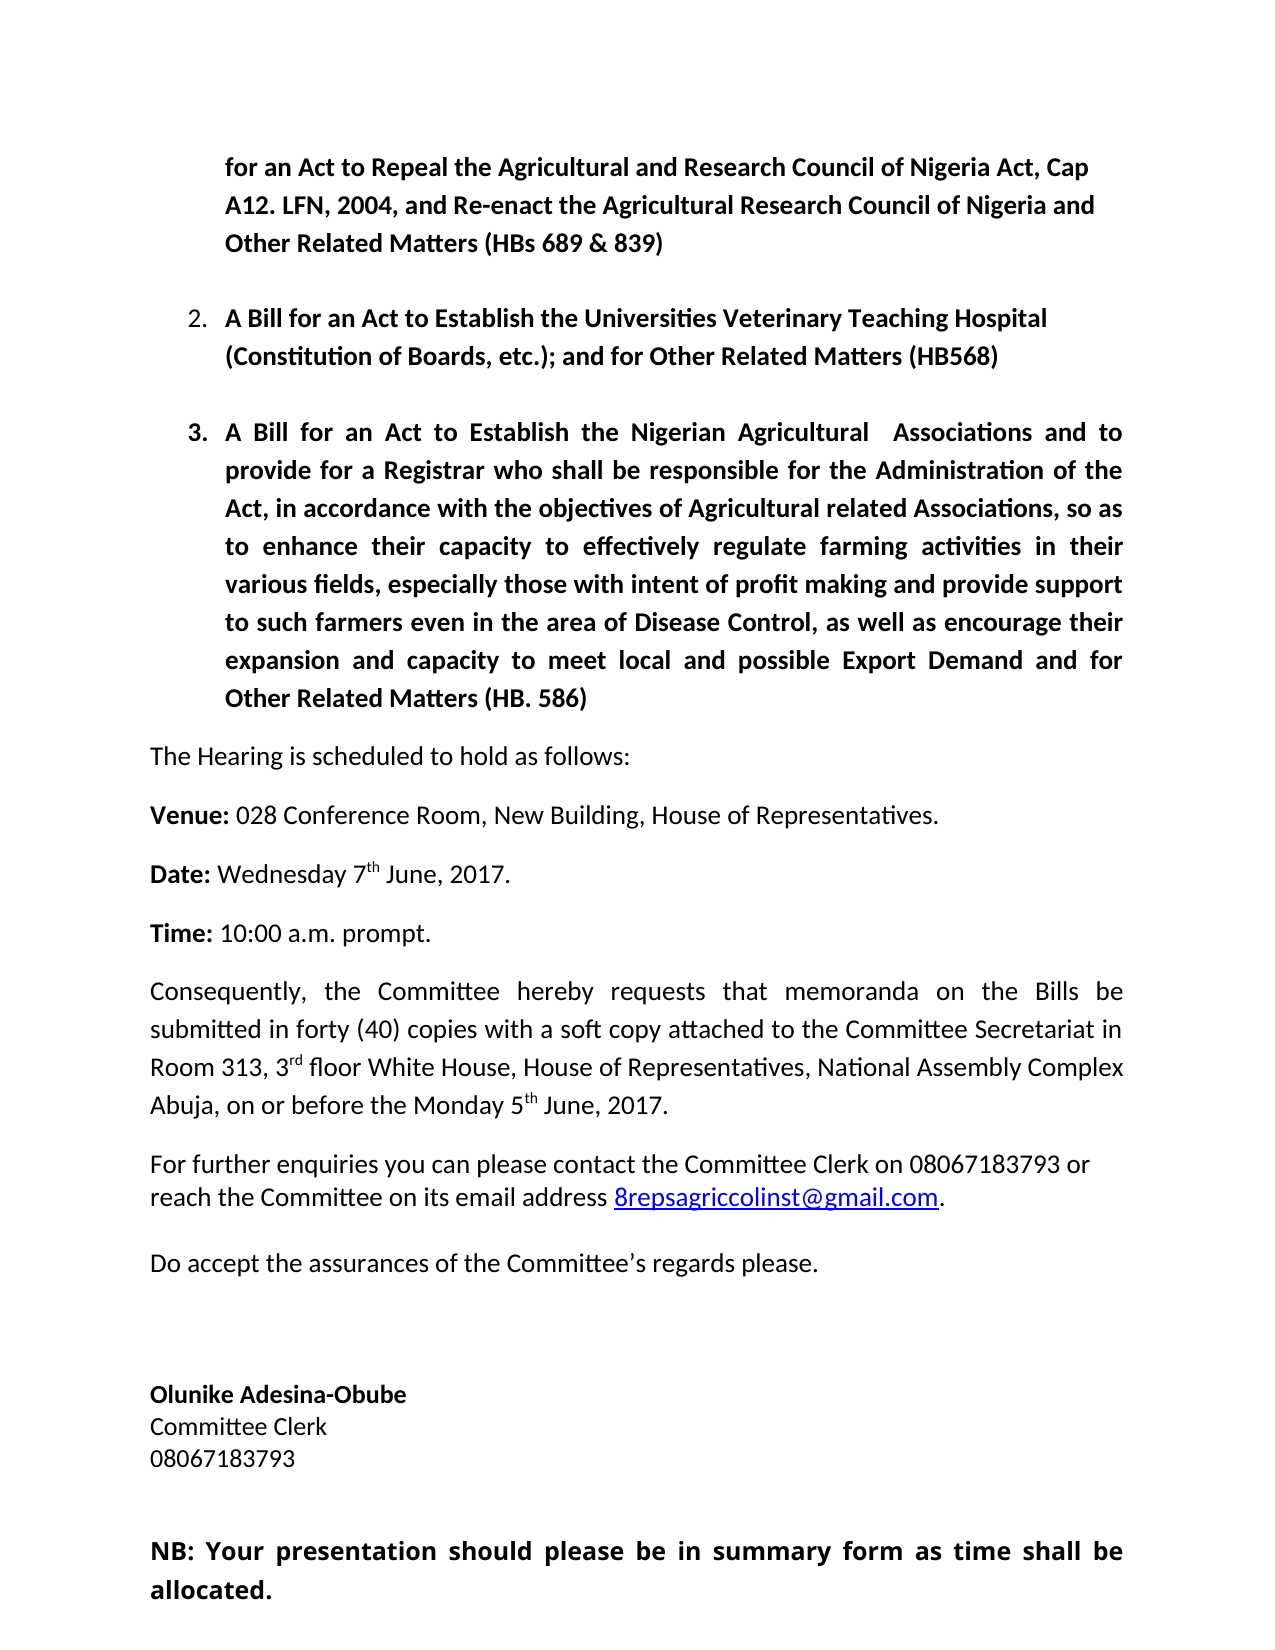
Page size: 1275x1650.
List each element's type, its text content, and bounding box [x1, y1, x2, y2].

text Consequently, the Committee hereby requests that memoranda on the Bills be submitted in forty (40) copies with a soft copy attached to the Committee Secretariat in Room 313, 3rd floor White House, House of Representatives, National Assembly Complex Abuja, on or before the Monday 5th June, 2017. [150, 974, 1125, 1121]
list A Bill for an Act to Establish the Universities Veterinary Teaching Hospital (Constitution of Boards, etc.); and for Other Related Matters (HB568) [187, 302, 1125, 373]
text The Hearing is scheduled to hold as follows: [150, 739, 1125, 773]
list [187, 150, 1125, 259]
text Date: Wednesday 7th June, 2017. [150, 857, 1125, 890]
list A Bill for an Act to Establish the Nigerian Agricultural Associations and to provide for a Registrar who shall be responsible for the Administration of the Act, in accordance with the objectives of Agricultural related Associations, so as to enhance their capacity to effectively regulate farming activities in their various fields, especially those with intent of profit making and provide support to such farmers even in the area of Disease Control, as well as encourage their expansion and capacity to meet local and possible Export Demand and for Other Related Matters (HB. 586) [187, 415, 1125, 714]
text NB: Your presentation should please be in summary form as time shall be allocated. [150, 1533, 1125, 1607]
text Venue: 028 Conference Room, New Building, House of Representatives. [150, 798, 1125, 831]
text Committee Clerk [150, 1410, 1125, 1442]
text For further enquiries you can please contact the Committee Clerk on 08067183793 or reach the Committee on its email address 8repsagriccolinst@gmail.com. [150, 1147, 1125, 1213]
text Time: 10:00 a.m. prompt. [150, 916, 1125, 949]
text Do accept the assurances of the Committee’s regards please. [150, 1246, 1125, 1279]
text 08067183793 [150, 1442, 1125, 1473]
text Olunike Adesina-Obube [150, 1378, 1125, 1410]
